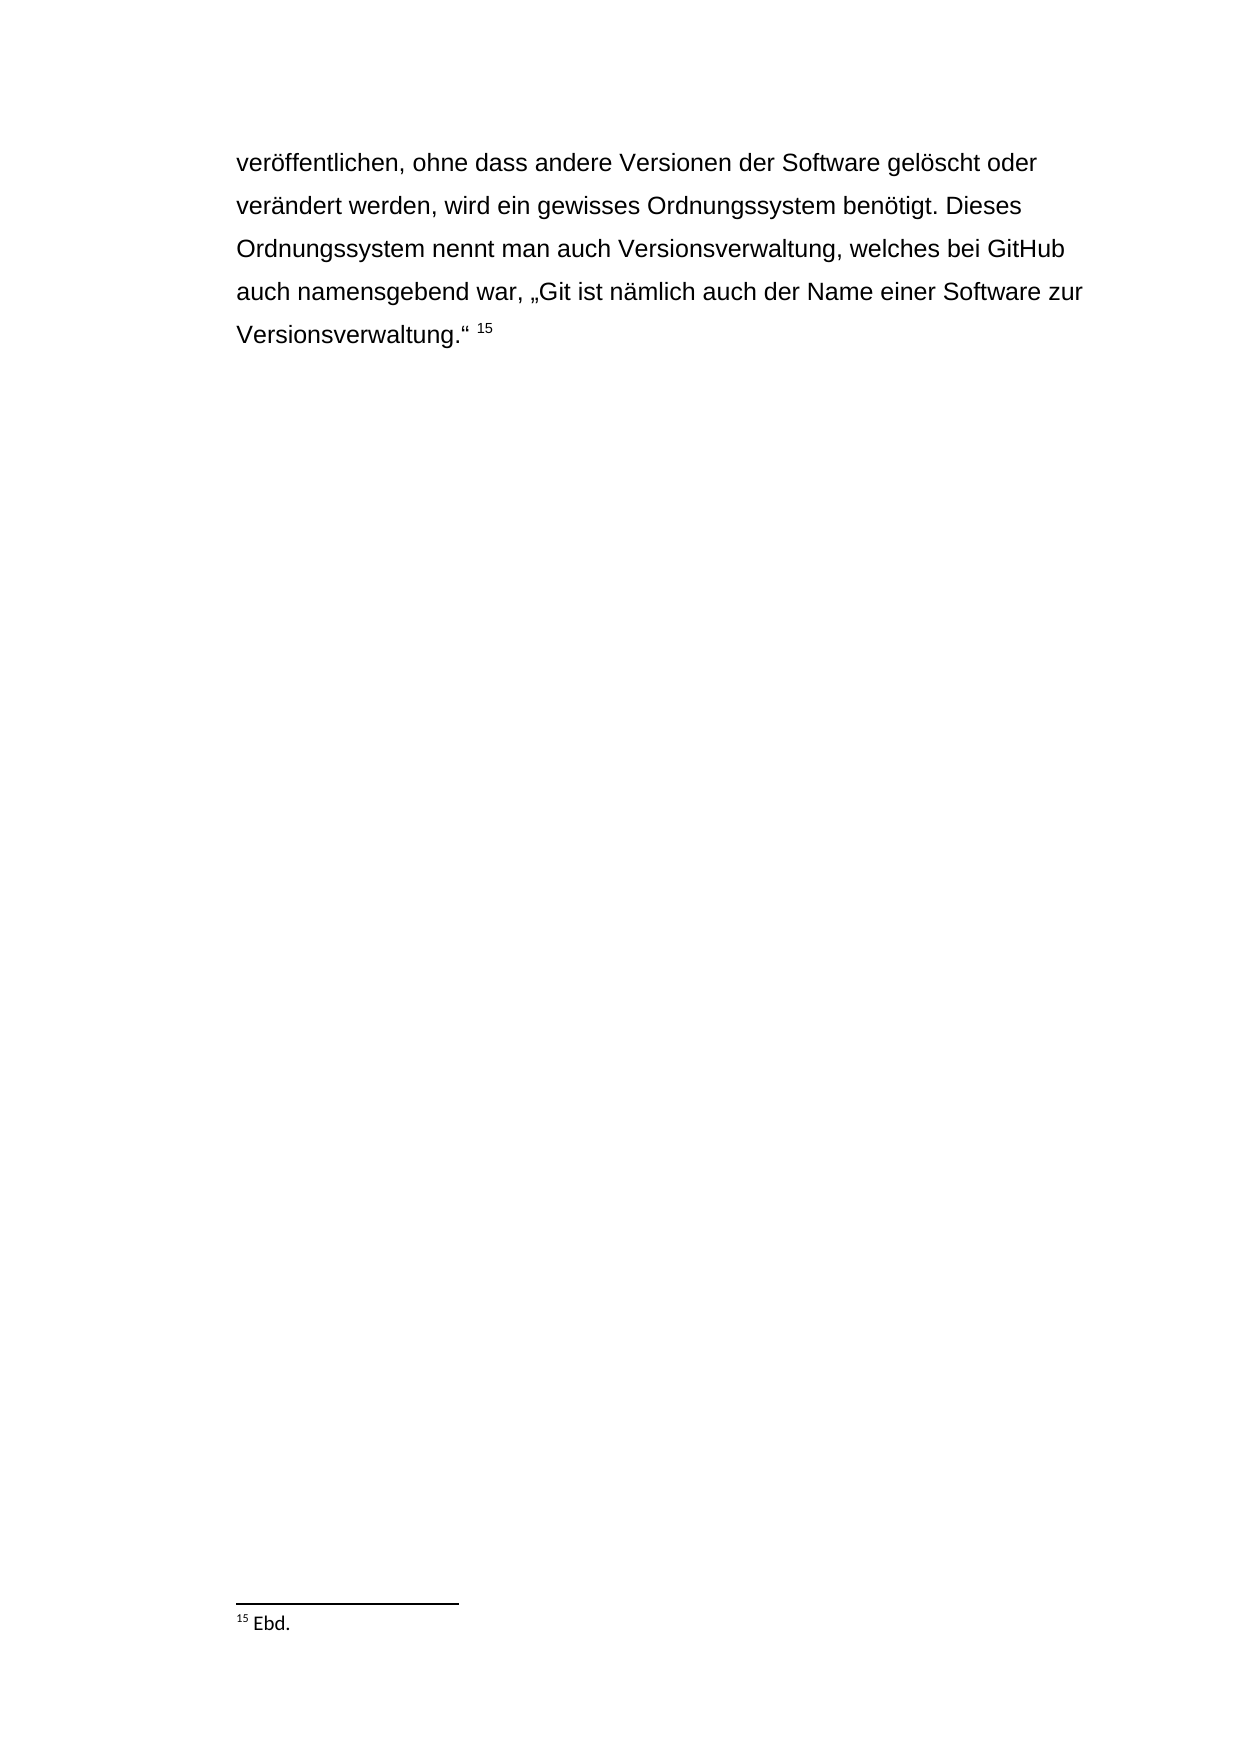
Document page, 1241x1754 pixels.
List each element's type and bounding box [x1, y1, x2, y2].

text [236, 148, 1122, 349]
